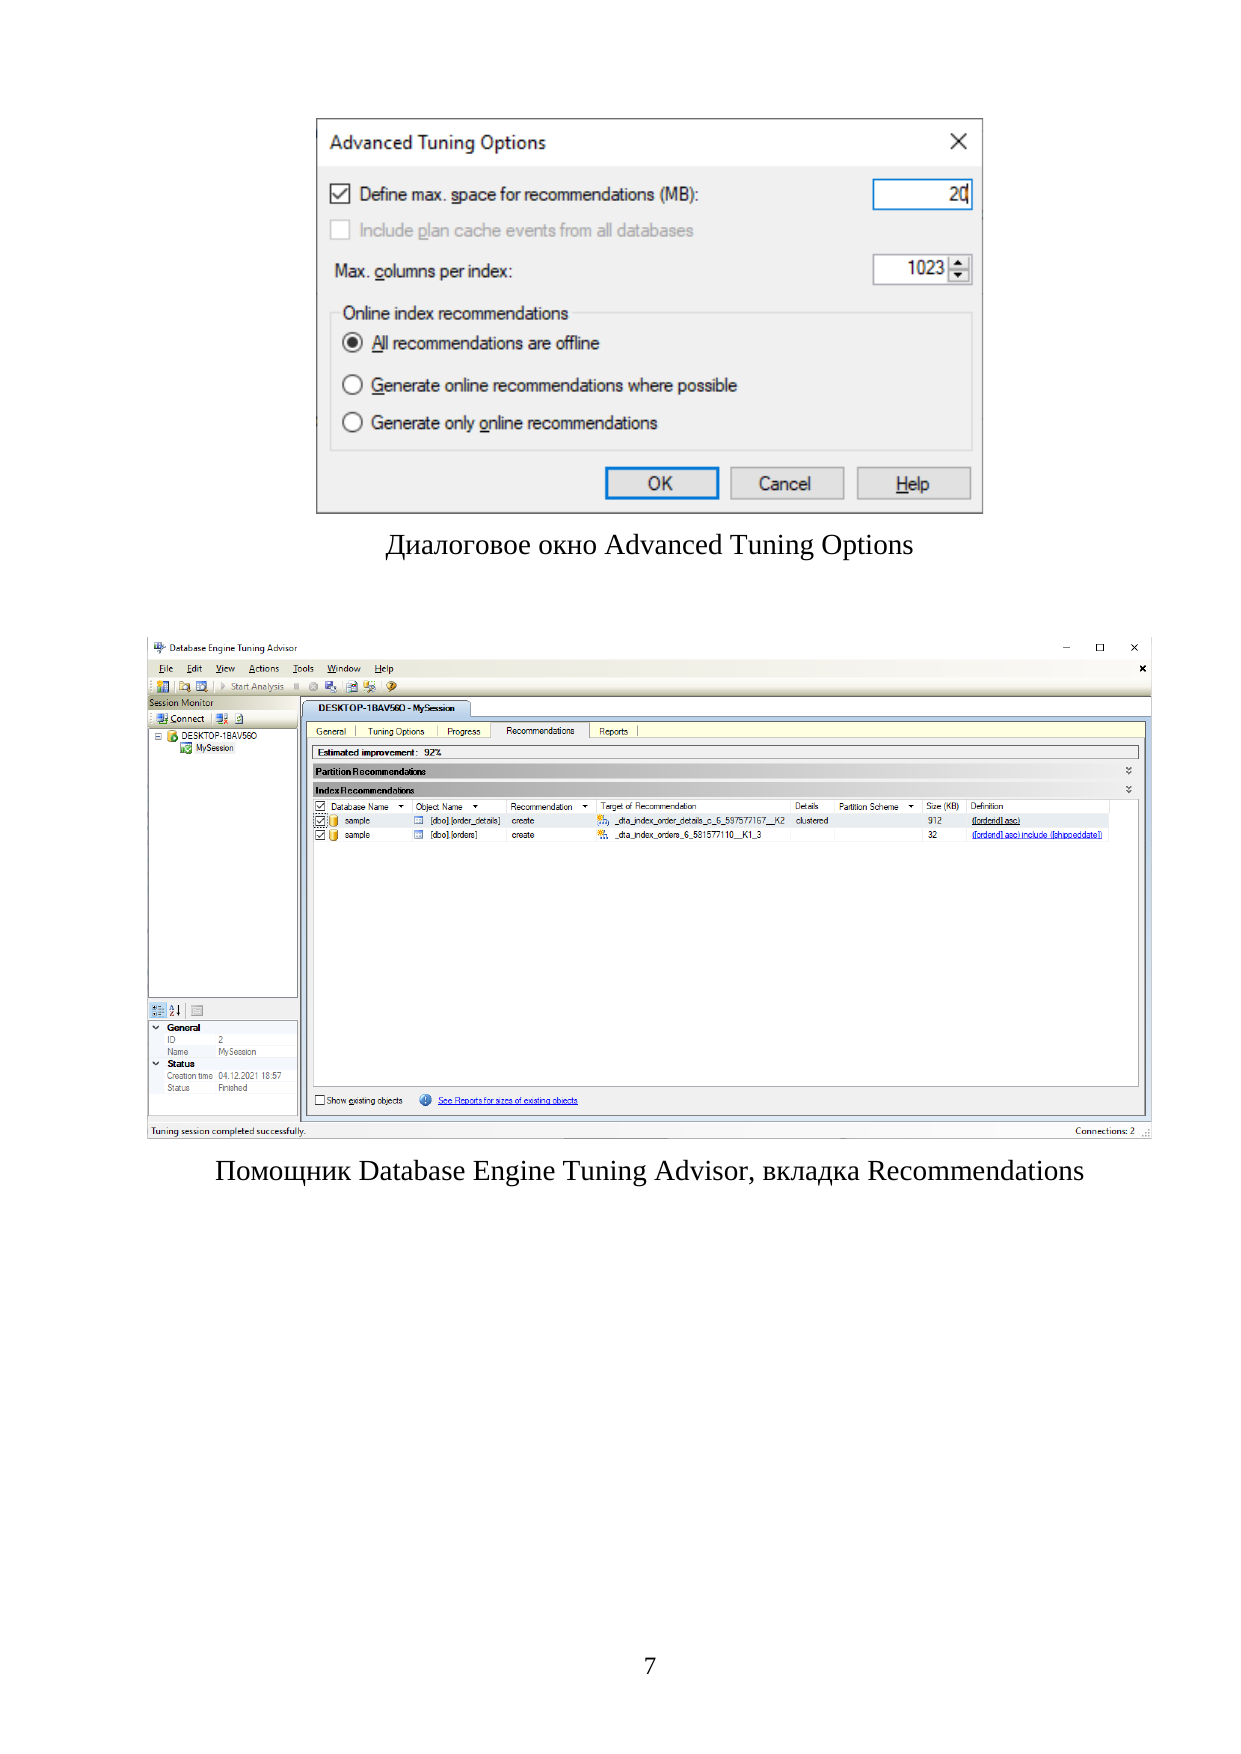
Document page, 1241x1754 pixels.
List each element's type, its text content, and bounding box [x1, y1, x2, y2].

picture [316, 118, 984, 514]
text Помощник Database Engine Tuning Advisor, вкладка Recommendations [148, 1153, 1152, 1187]
picture [147, 637, 1152, 1139]
text Диалоговое окно Advanced Tuning Options [148, 527, 1152, 561]
